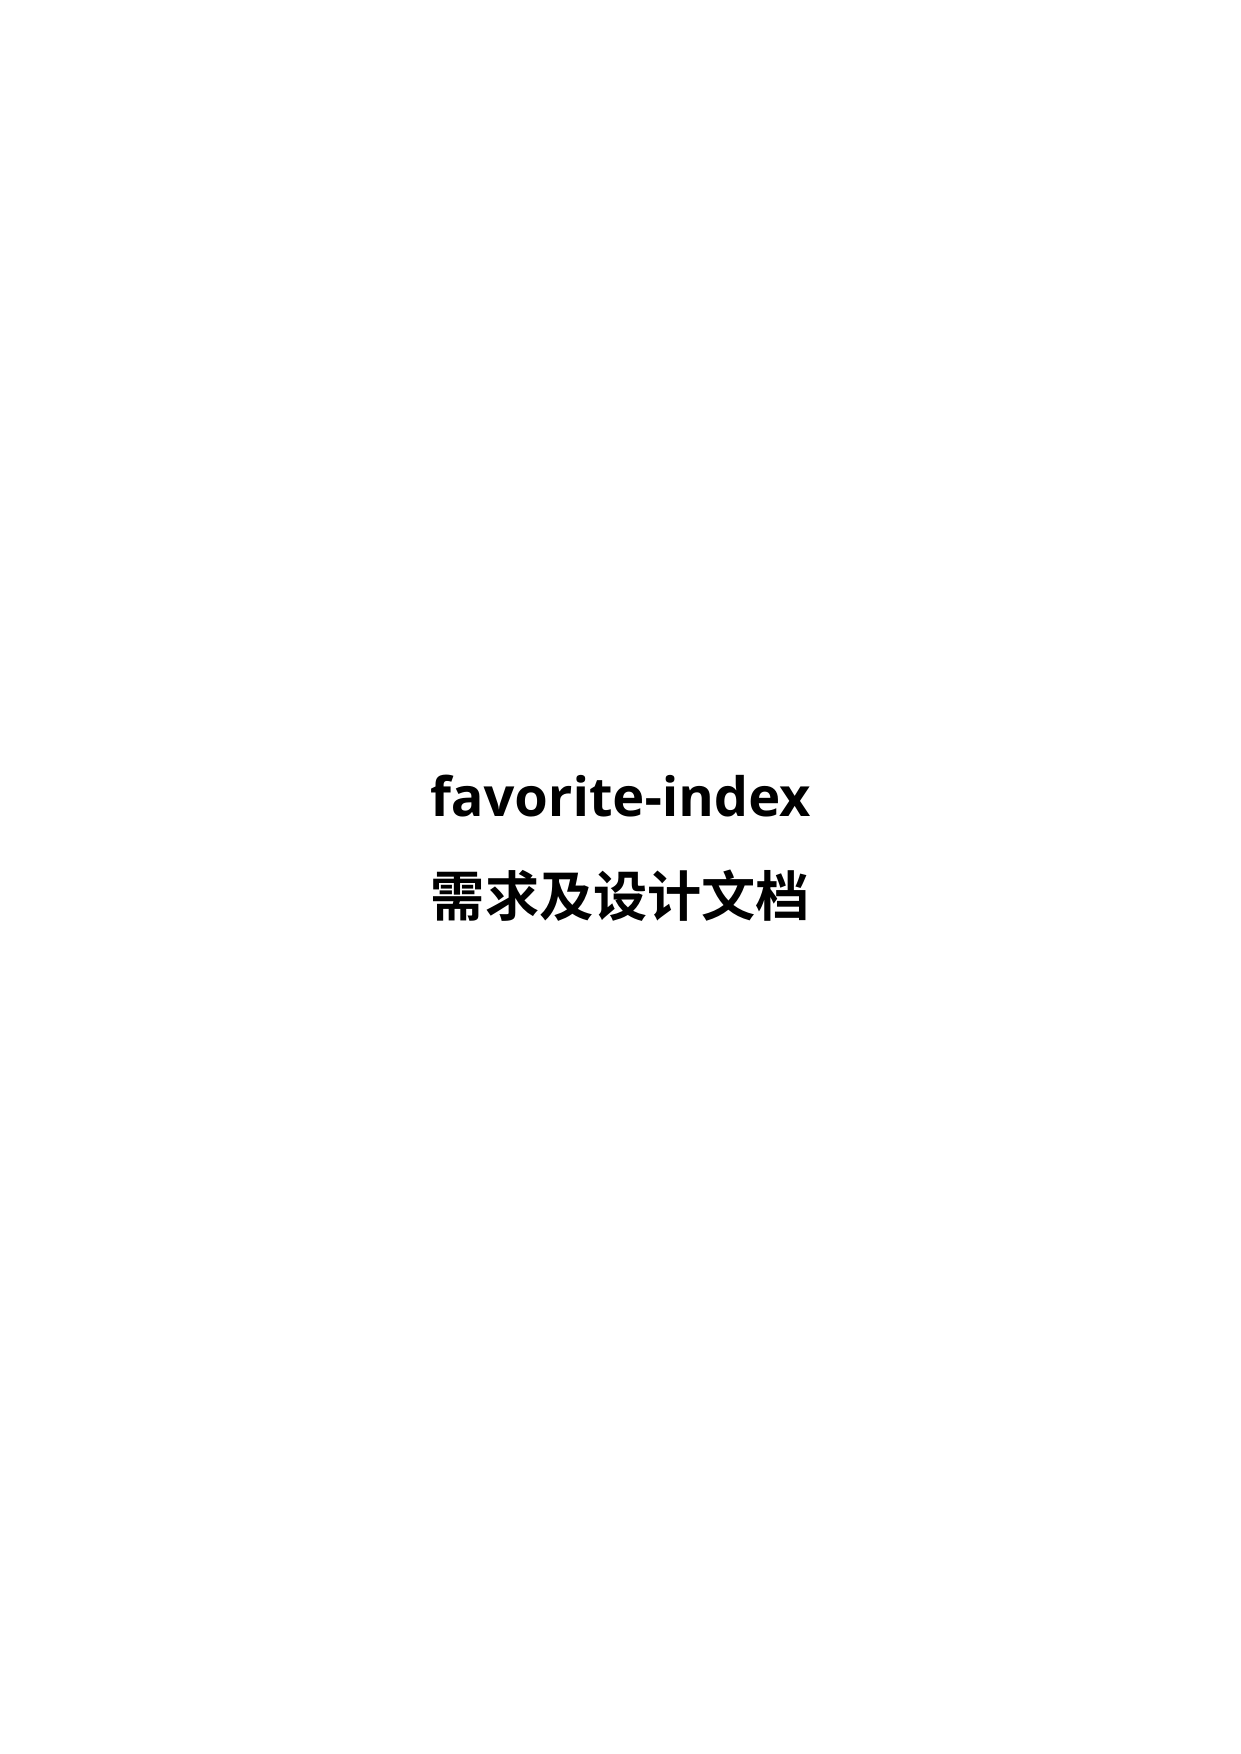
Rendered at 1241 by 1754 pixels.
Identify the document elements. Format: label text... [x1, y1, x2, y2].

text 需求及设计文档 [187, 844, 1053, 942]
text favorite-index [187, 747, 1053, 844]
